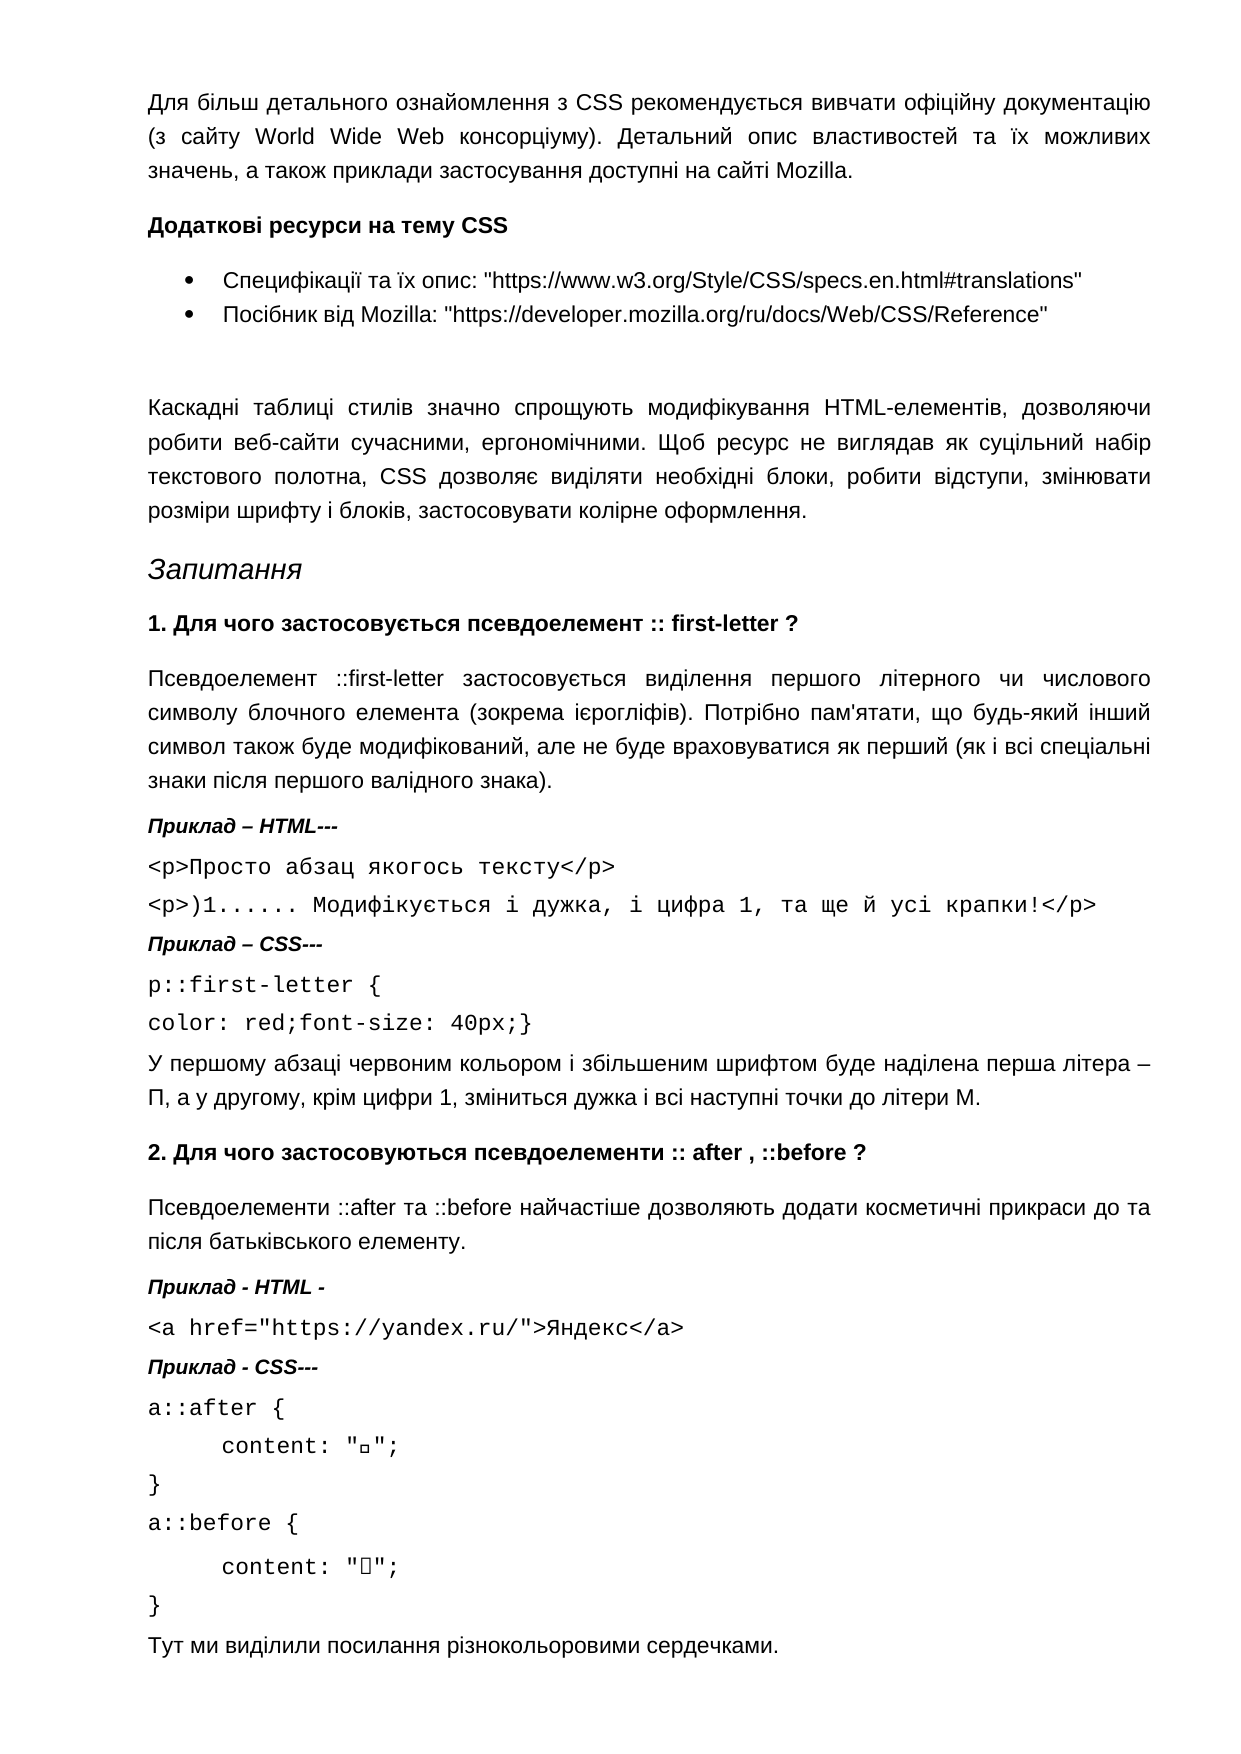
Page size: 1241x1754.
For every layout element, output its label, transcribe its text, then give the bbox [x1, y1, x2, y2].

text p::first-letter { [148, 973, 1152, 999]
text color: red;font-size: 40px;} [148, 1012, 1152, 1037]
text Тут ми виділили посилання різнокольоровими сердечками. [148, 1632, 1152, 1658]
text } [148, 1593, 1152, 1619]
subtitle Запитання [148, 552, 1152, 585]
text a::after { [148, 1396, 1152, 1422]
list Специфікації та їх опис: "https://www.w3.org/Style/CSS/specs.en.html#translations" [185, 267, 1152, 293]
text <p>Просто абзац якогось тексту</p> [148, 855, 1152, 881]
text У першому абзаці червоним кольором і збільшеним шрифтом буде наділена перша літера – П, а у другому, крім цифри 1, зміниться дужка і всі наступні точки до літери М. [148, 1050, 1152, 1111]
text content: "💚"; [148, 1550, 1152, 1581]
subtitle Приклад – HTML--- [148, 814, 1152, 838]
text Каскадні таблиці стилів значно спрощують модифікування HTML-елементів, дозволяючи робити веб-сайти сучасними, ергономічними. Щоб ресурс не виглядав як суцільний набір текстового полотна, CSS дозволяє виділяти необхідні блоки, робити відступи, змінювати розміри шрифту і блоків, застосовувати колірне оформлення. [148, 394, 1152, 523]
subtitle Приклад – CSS--- [148, 932, 1152, 956]
subtitle 1. Для чого застосовується псевдоелемент :: first-letter ? [148, 609, 1152, 636]
list Посібник від Mozilla: "https://developer.mozilla.org/ru/docs/Web/CSS/Reference" [185, 301, 1152, 327]
subtitle Приклад - CSS--- [148, 1355, 1152, 1379]
text content: "🧡"; [148, 1434, 1152, 1460]
subtitle Приклад - HTML - [148, 1275, 1152, 1299]
text <a href="https://yandex.ru/">Яндекс</a> [148, 1316, 1152, 1342]
subtitle 2. Для чого застосовуються псевдоелементи :: after , ::before ? [148, 1139, 1152, 1166]
text Для більш детального ознайомлення з CSS рекомендується вивчати офіційну документацію (з сайту World Wide Web консорціуму). Детальний опис властивостей та їх можливих значень, а також приклади застосування доступні на сайті Mozilla. [148, 88, 1152, 183]
text a::before { [148, 1511, 1152, 1537]
text Псевдоелементи ::after та ::before найчастіше дозволяють додати косметичні прикраси до та після батьківського елементу. [148, 1194, 1152, 1255]
text } [148, 1473, 1152, 1499]
text Псевдоелемент ::first-letter застосовується виділення першого літерного чи числового символу блочного елемента (зокрема ієрогліфів). Потрібно пам'ятати, що будь-який інший символ також буде модифікований, але не буде враховуватися як перший (як і всі спеціальні знаки після першого валідного знака). [148, 664, 1152, 793]
subtitle Додаткові ресурси на тему CSS [148, 212, 1152, 238]
text <p>)1...... Модифікується і дужка, і цифра 1, та ще й усі крапки!</p> [148, 893, 1152, 919]
